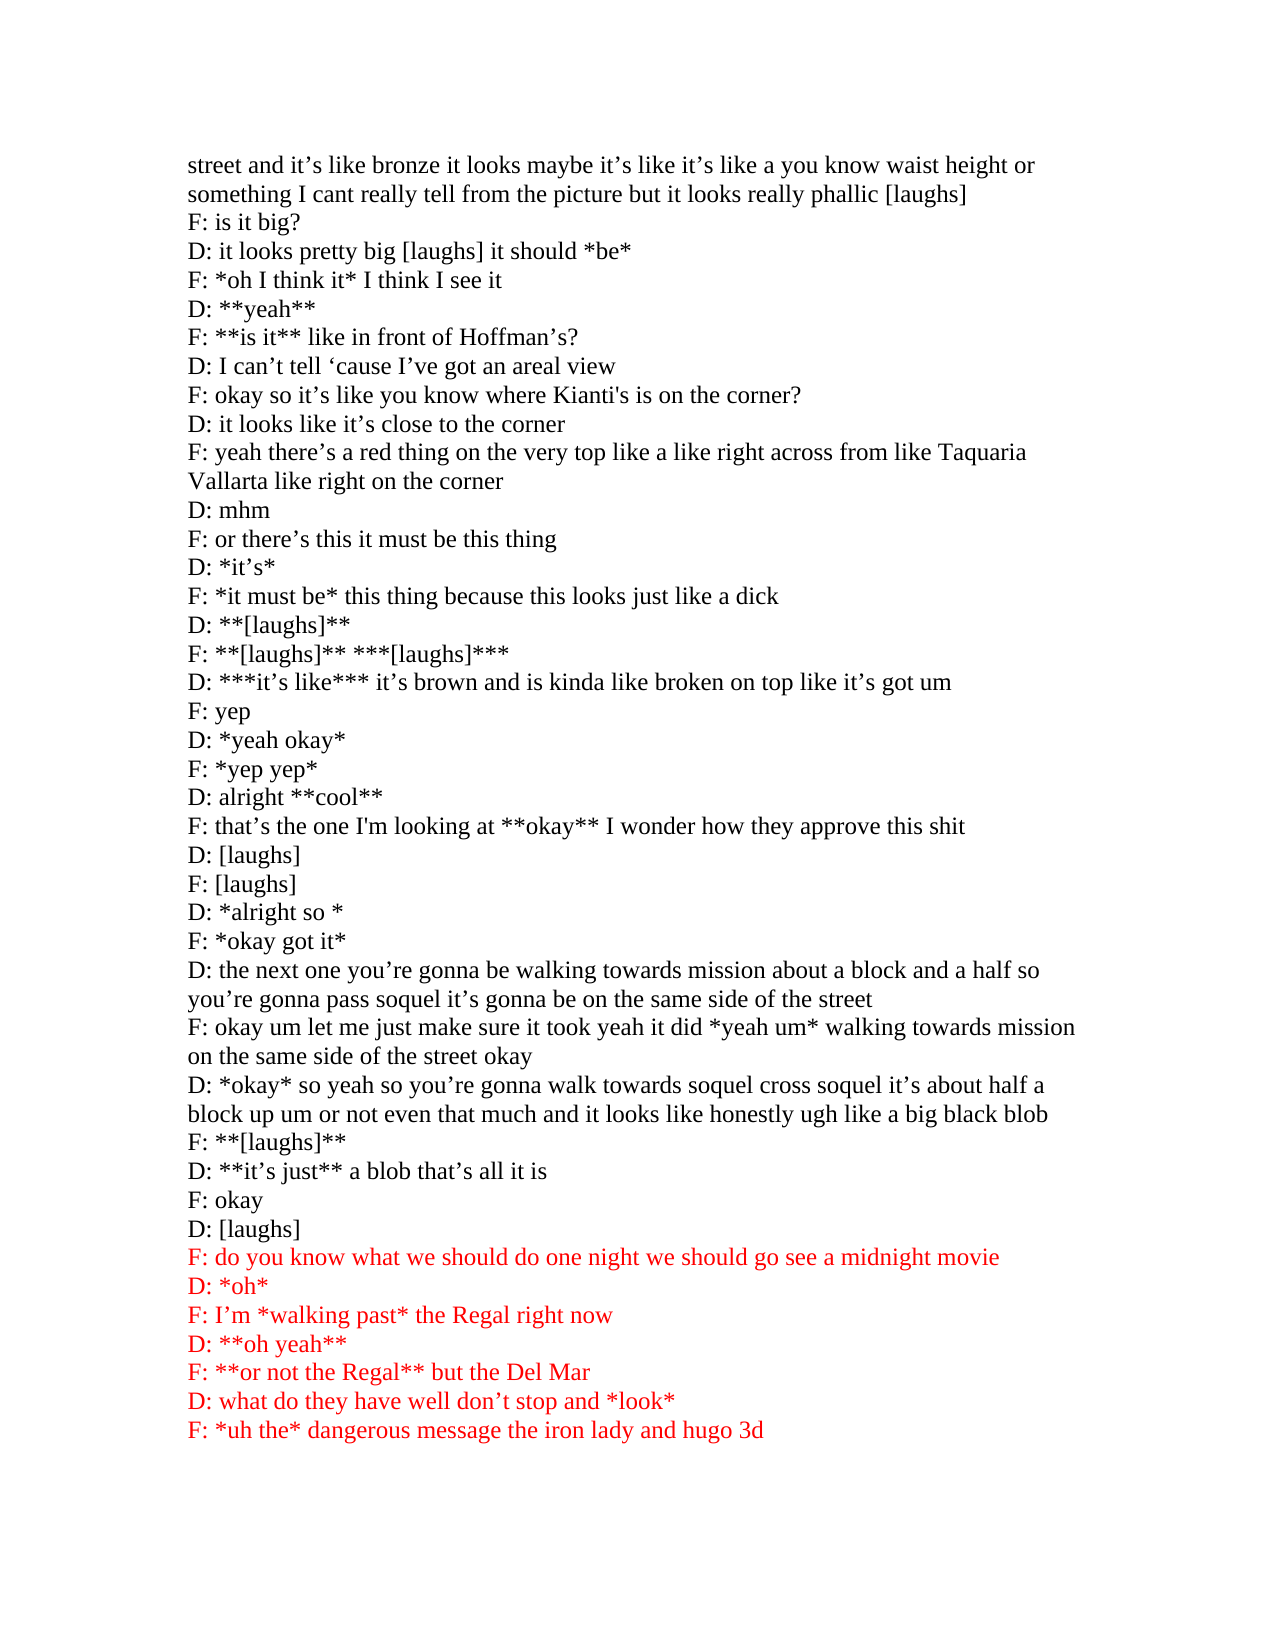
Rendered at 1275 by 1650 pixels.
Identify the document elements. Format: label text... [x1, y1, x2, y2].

text D: alright **cool** [187, 782, 1087, 811]
text D: **oh yeah** [187, 1329, 1087, 1357]
text F: I’m *walking past* the Regal right now [187, 1300, 1087, 1329]
text D: it looks like it’s close to the corner [187, 409, 1087, 437]
text F: *it must be* this thing because this looks just like a dick [187, 581, 1087, 610]
text D: what do they have well don’t stop and *look* [187, 1386, 1087, 1415]
text D: **yeah** [187, 294, 1087, 322]
text D: *it’s* [187, 552, 1087, 581]
text D: [laughs] [187, 840, 1087, 869]
text F: yep [187, 696, 1087, 725]
text D: it looks pretty big [laughs] it should *be* [187, 236, 1087, 265]
text F: okay [187, 1185, 1087, 1214]
text D: [laughs] [187, 1214, 1087, 1242]
text F: is it big? [187, 207, 1087, 236]
text F: do you know what we should do one night we should go see a midnight movie [187, 1242, 1087, 1271]
text D: mhm [187, 495, 1087, 524]
text D: *yeah okay* [187, 725, 1087, 754]
text D: *okay* so yeah so you’re gonna walk towards soquel cross soquel it’s about half a block up um or not even that much and it looks like honestly ugh like a big black blob [187, 1070, 1087, 1127]
text F: *uh the* dangerous message the iron lady and hugo 3d [187, 1415, 1087, 1444]
text F: yeah there’s a red thing on the very top like a like right across from like Taquaria Vallarta like right on the corner [187, 437, 1087, 495]
text D: *alright so * [187, 897, 1087, 926]
text D: **[laughs]** [187, 610, 1087, 639]
text F: that’s the one I'm looking at **okay** I wonder how they approve this shit [187, 811, 1087, 840]
text F: or there’s this it must be this thing [187, 524, 1087, 552]
text F: okay so it’s like you know where Kianti's is on the corner? [187, 380, 1087, 409]
text D: *oh* [187, 1271, 1087, 1300]
text F: *yep yep* [187, 754, 1087, 782]
text F: *okay got it* [187, 926, 1087, 955]
text F: **or not the Regal** but the Del Mar [187, 1357, 1087, 1386]
text D: I can’t tell ‘cause I’ve got an areal view [187, 351, 1087, 380]
text F: [laughs] [187, 869, 1087, 897]
text D: ***it’s like*** it’s brown and is kinda like broken on top like it’s got um [187, 667, 1087, 696]
text D: **it’s just** a blob that’s all it is [187, 1156, 1087, 1185]
text D: the next one you’re gonna be walking towards mission about a block and a half so you’re gonna pass soquel it’s gonna be on the same side of the street [187, 955, 1087, 1012]
text F: **is it** like in front of Hoffman’s? [187, 322, 1087, 351]
text F: *oh I think it* I think I see it [187, 265, 1087, 294]
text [187, 150, 1087, 207]
text F: **[laughs]** [187, 1127, 1087, 1156]
text F: **[laughs]** ***[laughs]*** [187, 639, 1087, 667]
text F: okay um let me just make sure it took yeah it did *yeah um* walking towards mission on the same side of the street okay [187, 1012, 1087, 1070]
